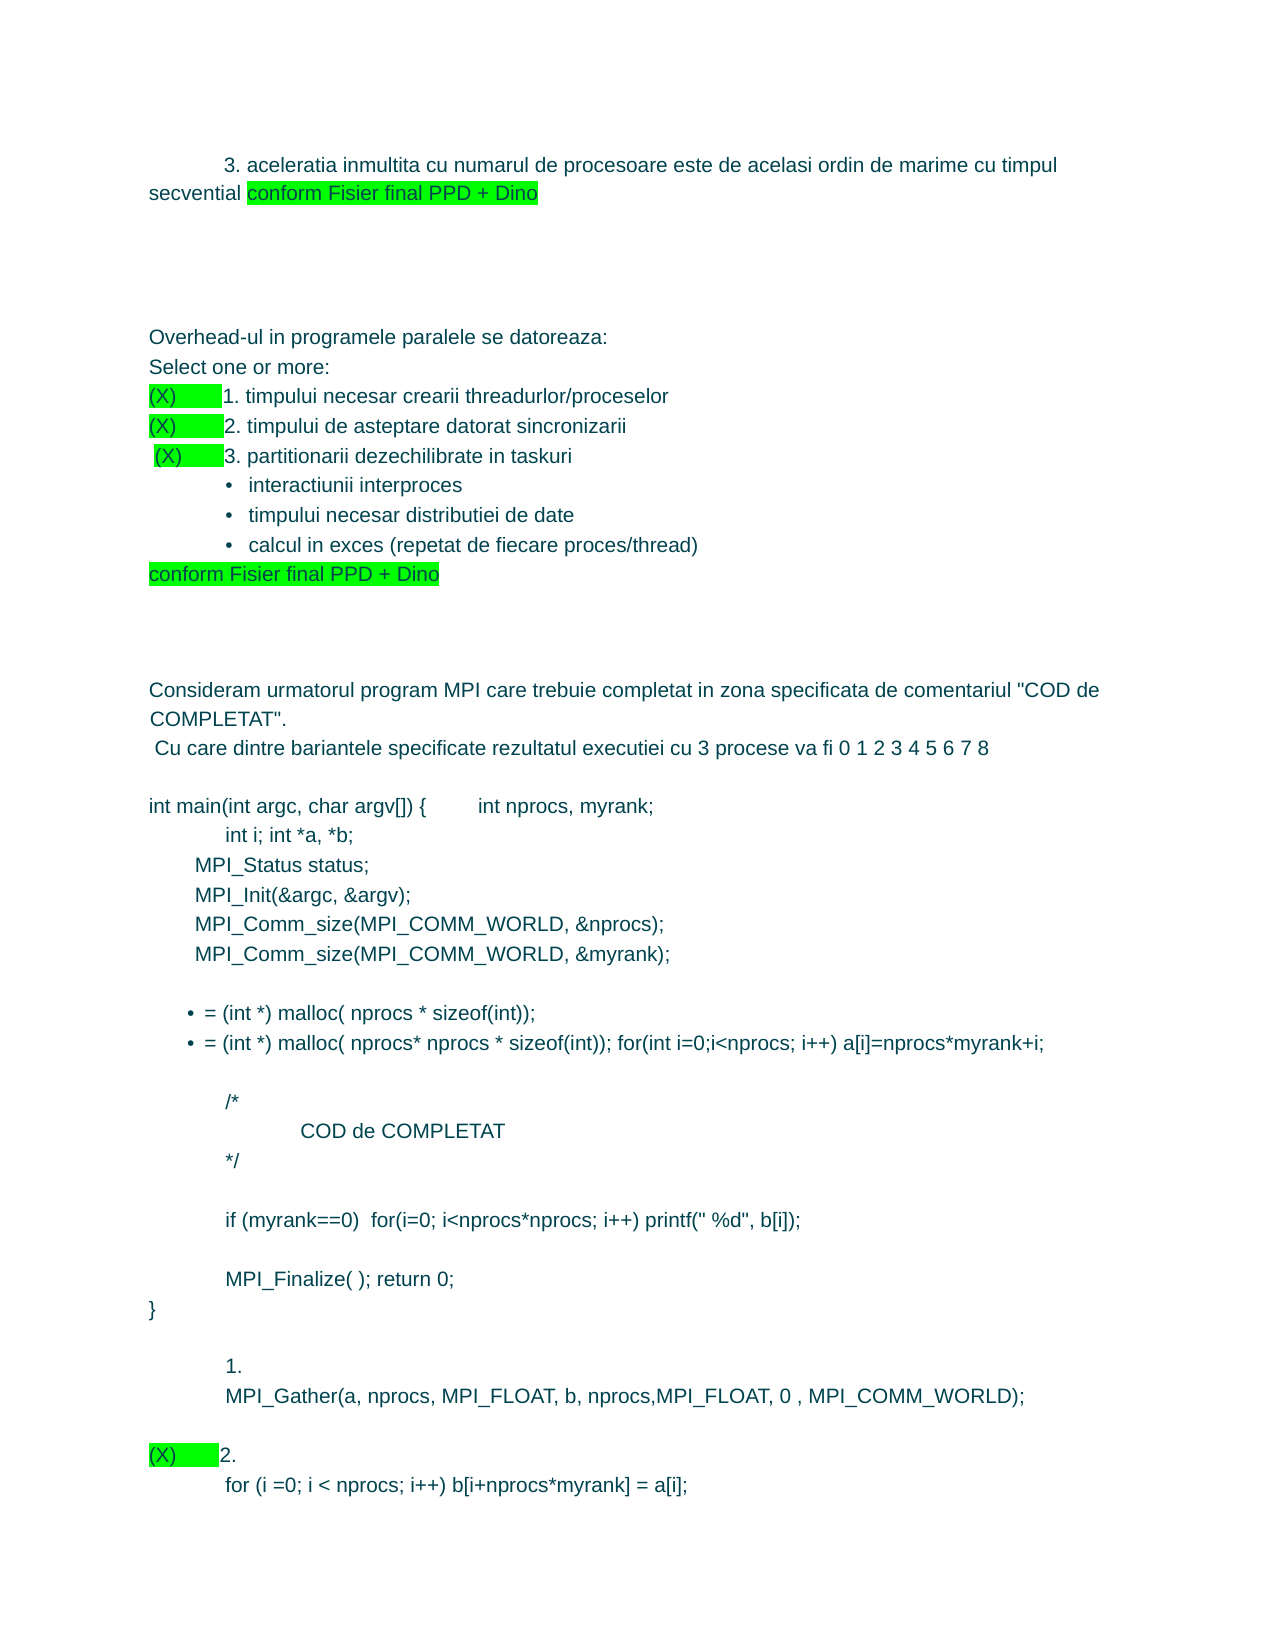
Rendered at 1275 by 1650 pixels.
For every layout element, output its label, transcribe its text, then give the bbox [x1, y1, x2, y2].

text MPI_Comm_size(MPI_COMM_WORLD, &myrank); [148, 939, 1125, 967]
text (X) 2. [148, 1440, 1125, 1468]
text 1. [225, 1351, 1125, 1379]
text 3. aceleratia inmultita cu numarul de procesoare este de acelasi ordin de marime cu timpul secvential conform Fisier final PPD + Dino [148, 150, 1125, 206]
text (X) 2. timpului de asteptare datorat sincronizarii [148, 411, 1125, 439]
text Select one or more: [148, 352, 1125, 380]
text int main(int argc, char argv[]) { int nprocs, myrank; [148, 791, 1125, 819]
text /* [225, 1087, 1125, 1115]
text for (i =0; i < nprocs; i++) b[i+nprocs*myrank] = a[i]; [225, 1469, 1125, 1498]
text (X) 1. timpului necesar crearii threadurlor/proceselor [148, 381, 1125, 409]
list calcul in exces (repetat de fiecare proces/thread) [225, 530, 1125, 558]
text (X) 3. partitionarii dezechilibrate in taskuri [148, 441, 1125, 469]
list timpului necesar distributiei de date [225, 500, 1125, 528]
text Overhead-ul in programele paralele se datoreaza: [148, 322, 1125, 350]
text MPI_Gather(a, nprocs, MPI_FLOAT, b, nprocs,MPI_FLOAT, 0 , MPI_COMM_WORLD); [225, 1381, 1125, 1409]
text Consideram urmatorul program MPI care trebuie completat in zona specificata de comentariul "COD de COMPLETAT". [148, 675, 1125, 732]
text COD de COMPLETAT [300, 1116, 1125, 1144]
list = (int *) malloc( nprocs* nprocs * sizeof(int)); for(int i=0;i<nprocs; i++) a[i]=nprocs*myrank+i; [187, 1028, 1125, 1056]
text MPI_Comm_size(MPI_COMM_WORLD, &nprocs); [148, 909, 1125, 938]
text } [148, 1294, 1125, 1322]
list interactiunii interproces [225, 470, 1125, 498]
text int i; int *a, *b; [225, 820, 1125, 848]
list = (int *) malloc( nprocs * sizeof(int)); [187, 998, 1125, 1026]
text if (myrank==0) for(i=0; i<nprocs*nprocs; i++) printf(" %d", b[i]); [225, 1205, 1125, 1233]
text MPI_Finalize( ); return 0; [225, 1264, 1125, 1292]
text MPI_Init(&argc, &argv); [148, 880, 1125, 908]
text conform Fisier final PPD + Dino [148, 559, 1125, 588]
text */ [225, 1146, 1125, 1174]
text MPI_Status status; [148, 850, 1125, 878]
text Cu care dintre bariantele specificate rezultatul executiei cu 3 procese va fi 0 1 2 3 4 5 6 7 8 [148, 733, 1125, 761]
